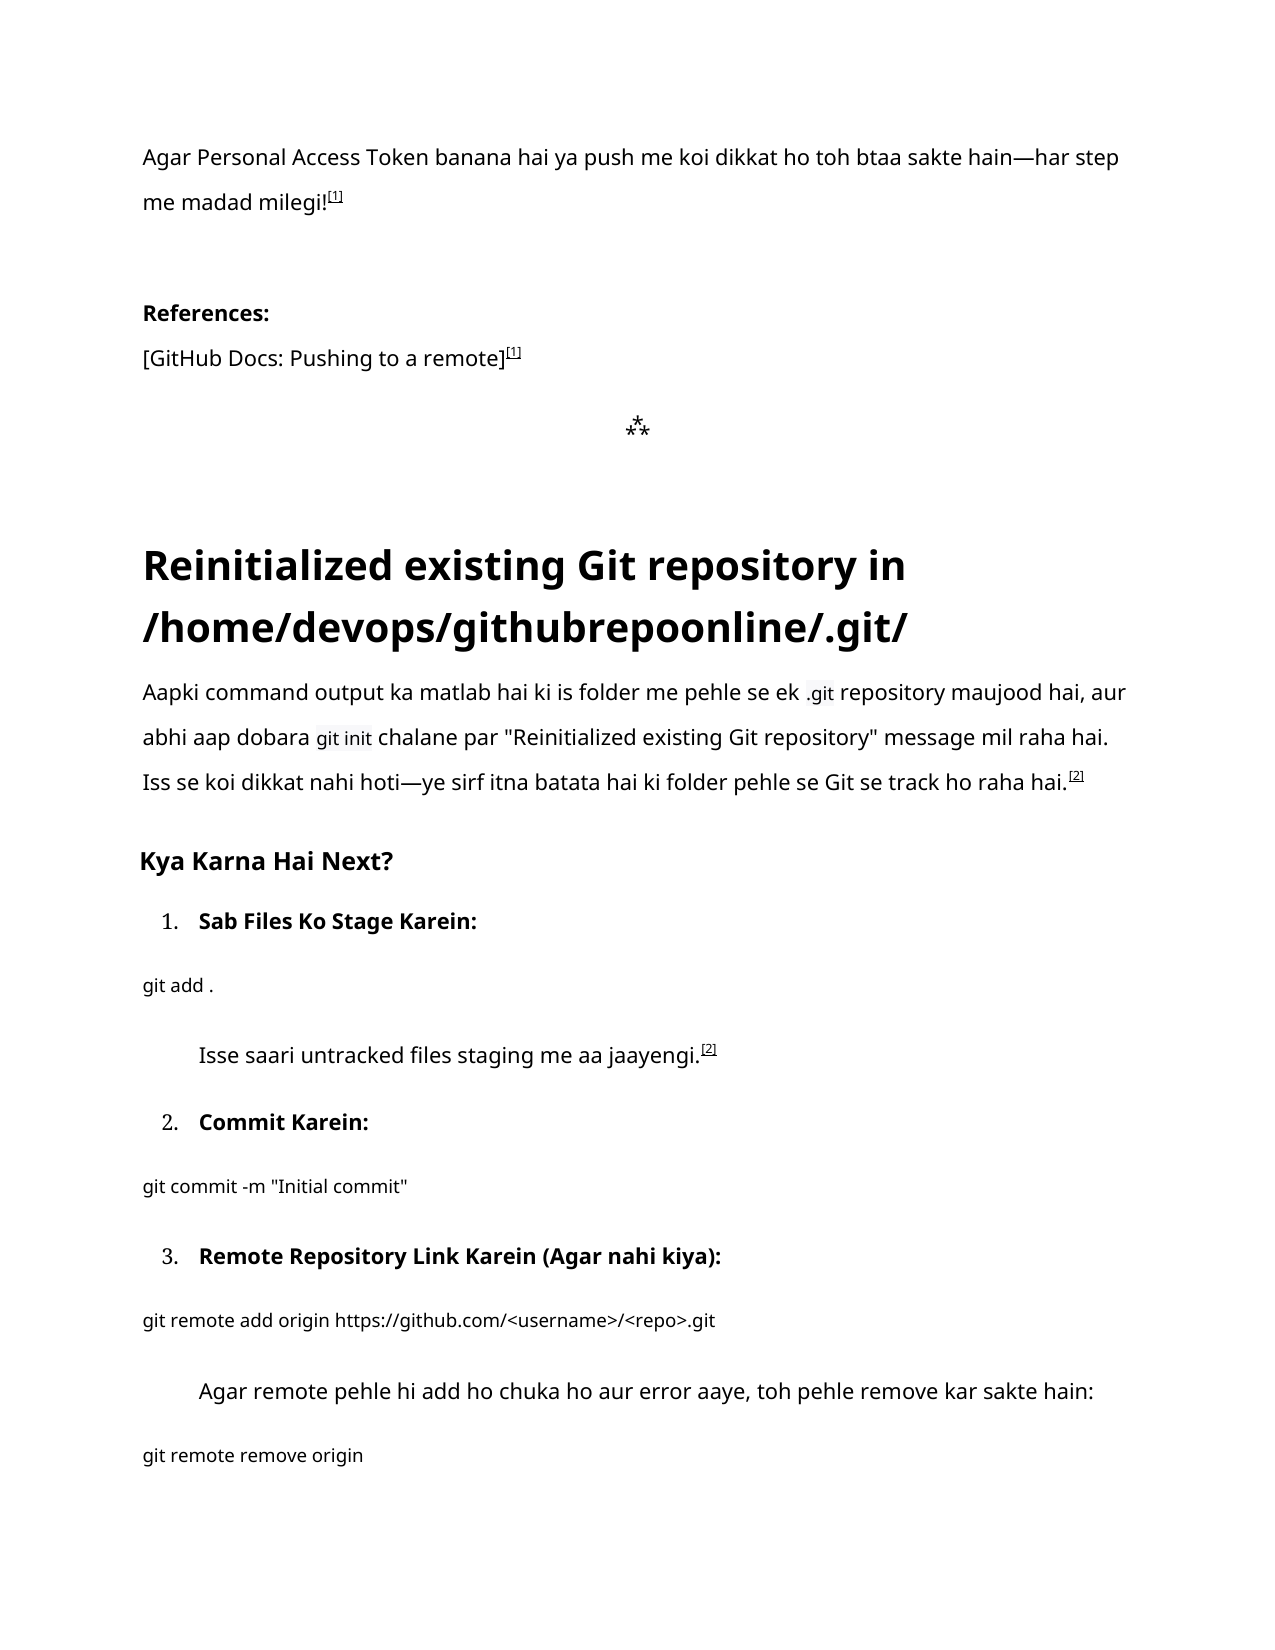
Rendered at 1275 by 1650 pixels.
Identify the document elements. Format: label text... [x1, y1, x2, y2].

text Reinitialized existing Git repository in /home/devops/githubrepoonline/.git/ [142, 537, 1133, 654]
text ⁂ [142, 409, 1133, 439]
text Aapki command output ka matlab hai ki is folder me pehle se ek .git repository maujood hai, aur abhi aap dobara git init chalane par "Reinitialized existing Git repository" message mil raha hai. Iss se koi dikkat nahi hoti—ye sirf itna batata hai ki folder pehle se Git se track ho raha hai.[2] [142, 677, 1133, 796]
text References: [GitHub Docs: Pushing to a remote][1] [142, 298, 1133, 373]
list Sab Files Ko Stage Karein: [161, 906, 1133, 936]
text Isse saari untracked files staging me aa jaayengi.[2] [198, 1040, 1133, 1070]
list Commit Karein: [161, 1107, 1133, 1137]
list Remote Repository Link Karein (Agar nahi kiya): [161, 1241, 1133, 1271]
text Agar remote pehle hi add ho chuka ho aur error aaye, toh pehle remove kar sakte hain: [198, 1376, 1133, 1405]
text Agar Personal Access Token banana hai ya push me koi dikkat ho toh btaa sakte hain—har step me madad milegi![1] [142, 142, 1133, 217]
text Kya Karna Hai Next? [139, 844, 1133, 878]
